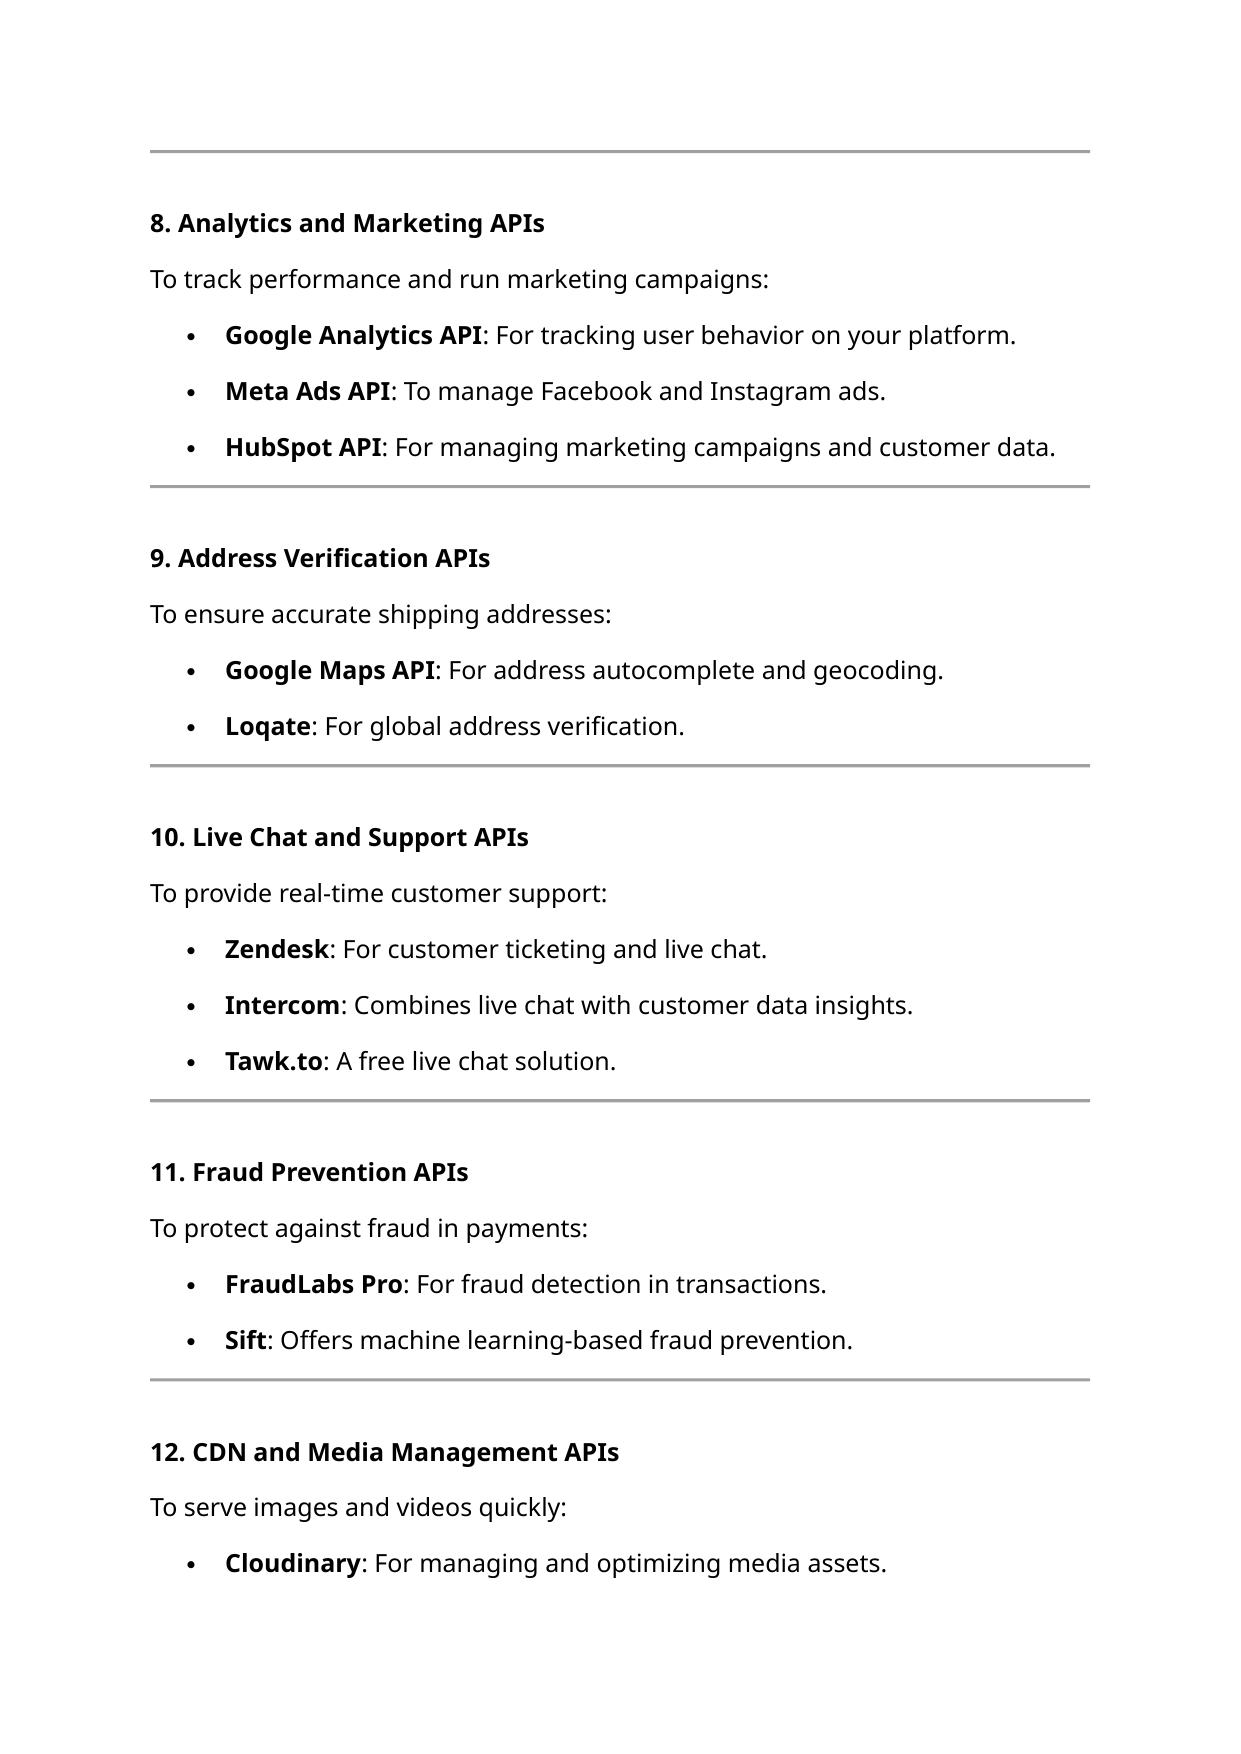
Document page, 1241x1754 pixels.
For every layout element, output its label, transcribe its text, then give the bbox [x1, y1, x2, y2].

list Cloudinary: For managing and optimizing media assets. [187, 1546, 1090, 1580]
list FraudLabs Pro: For fraud detection in transactions. [187, 1267, 1090, 1301]
list Zendesk: For customer ticketing and live chat. [187, 932, 1090, 966]
text 9. Address Verification APIs [150, 541, 1090, 575]
list Meta Ads API: To manage Facebook and Instagram ads. [187, 373, 1090, 407]
list Intercom: Combines live chat with customer data insights. [187, 987, 1090, 1022]
list Google Analytics API: For tracking user behavior on your platform. [187, 317, 1090, 352]
text To track performance and run marketing campaigns: [150, 262, 1090, 296]
text To protect against fraud in payments: [150, 1211, 1090, 1245]
text To ensure accurate shipping addresses: [150, 597, 1090, 631]
list Loqate: For global address verification. [187, 708, 1090, 742]
list Tawk.to: A free live chat solution. [187, 1043, 1090, 1077]
list Sift: Offers machine learning-based fraud prevention. [187, 1322, 1090, 1357]
text 12. CDN and Media Management APIs [150, 1434, 1090, 1468]
text 11. Fraud Prevention APIs [150, 1155, 1090, 1189]
text To serve images and videos quickly: [150, 1490, 1090, 1524]
list Google Maps API: For address autocomplete and geocoding. [187, 652, 1090, 687]
text To provide real-time customer support: [150, 876, 1090, 910]
text 10. Live Chat and Support APIs [150, 820, 1090, 854]
list HubSpot API: For managing marketing campaigns and customer data. [187, 429, 1090, 463]
text 8. Analytics and Marketing APIs [150, 206, 1090, 240]
